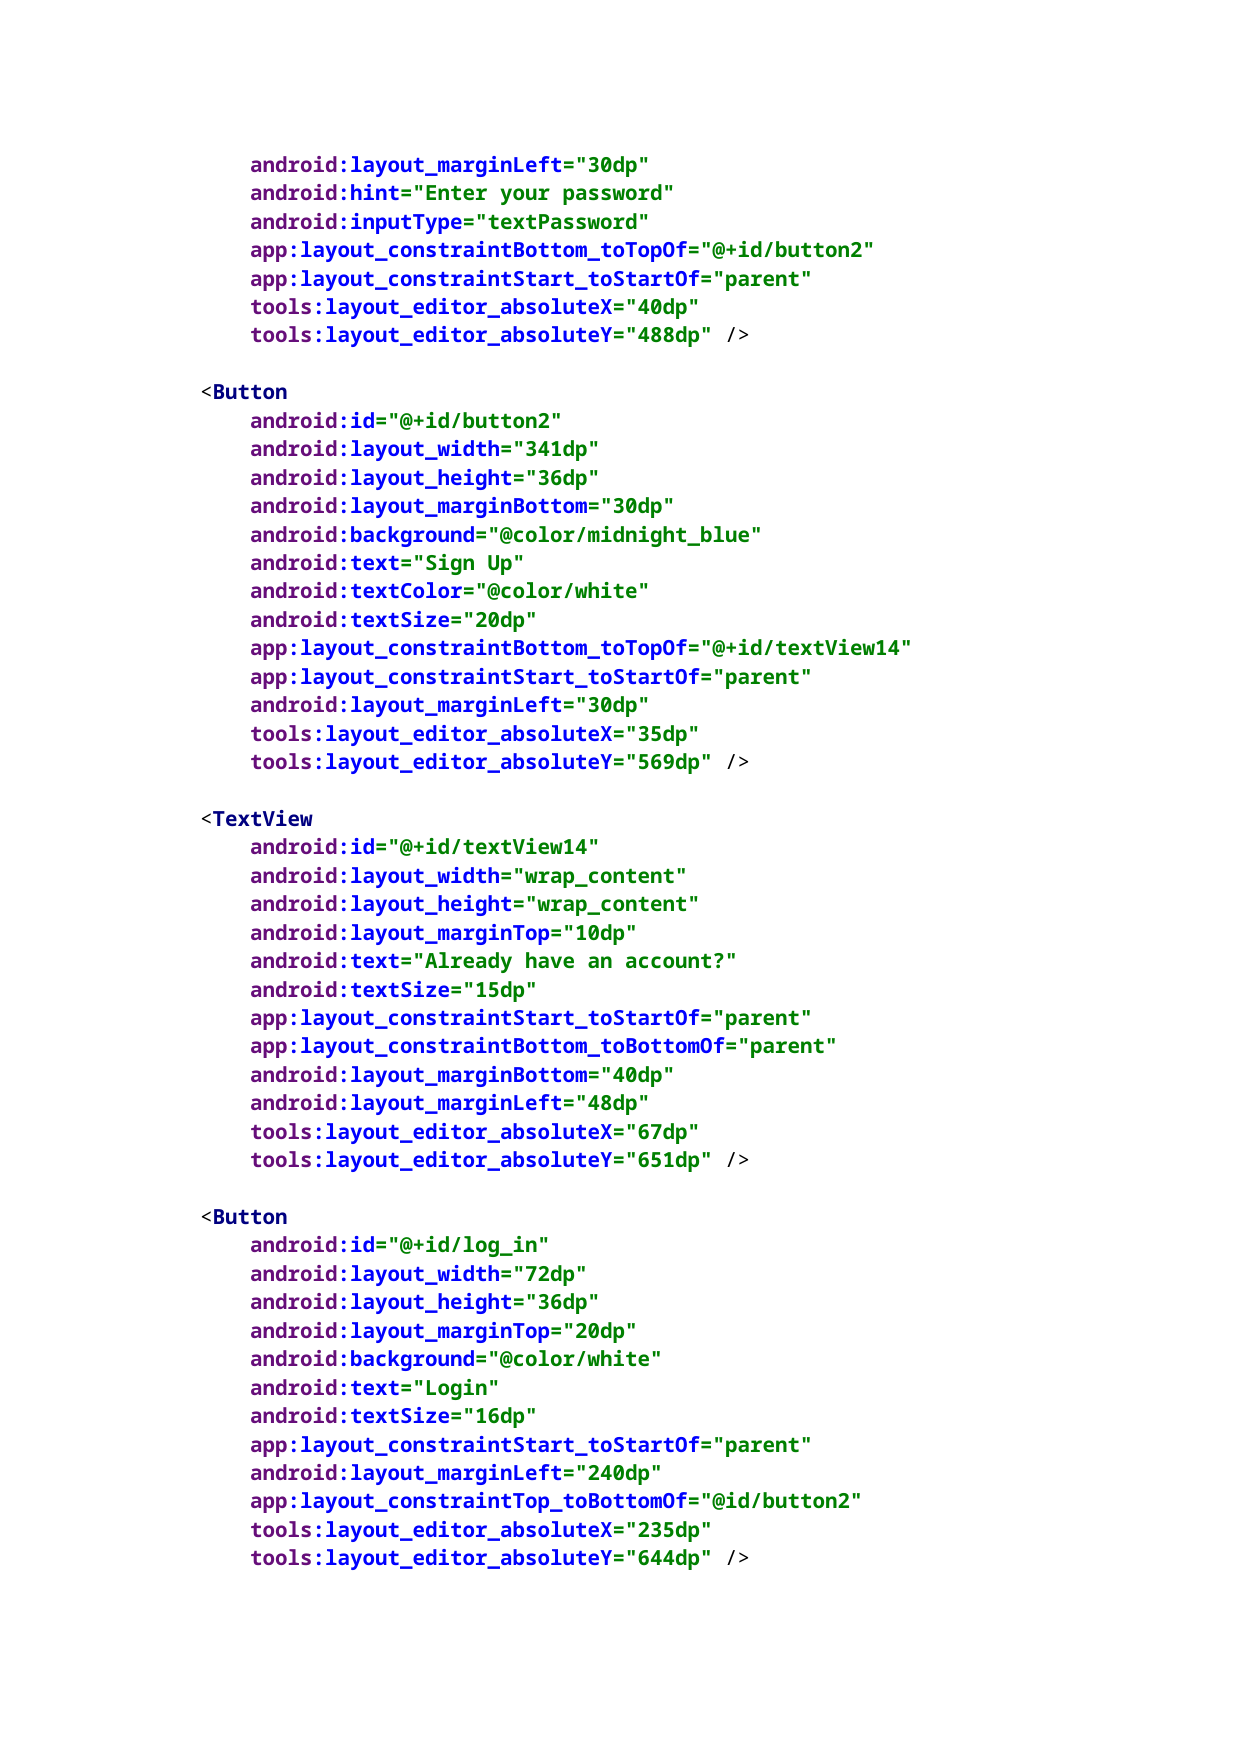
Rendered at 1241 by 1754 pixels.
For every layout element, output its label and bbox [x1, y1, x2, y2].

text [150, 150, 1090, 1572]
